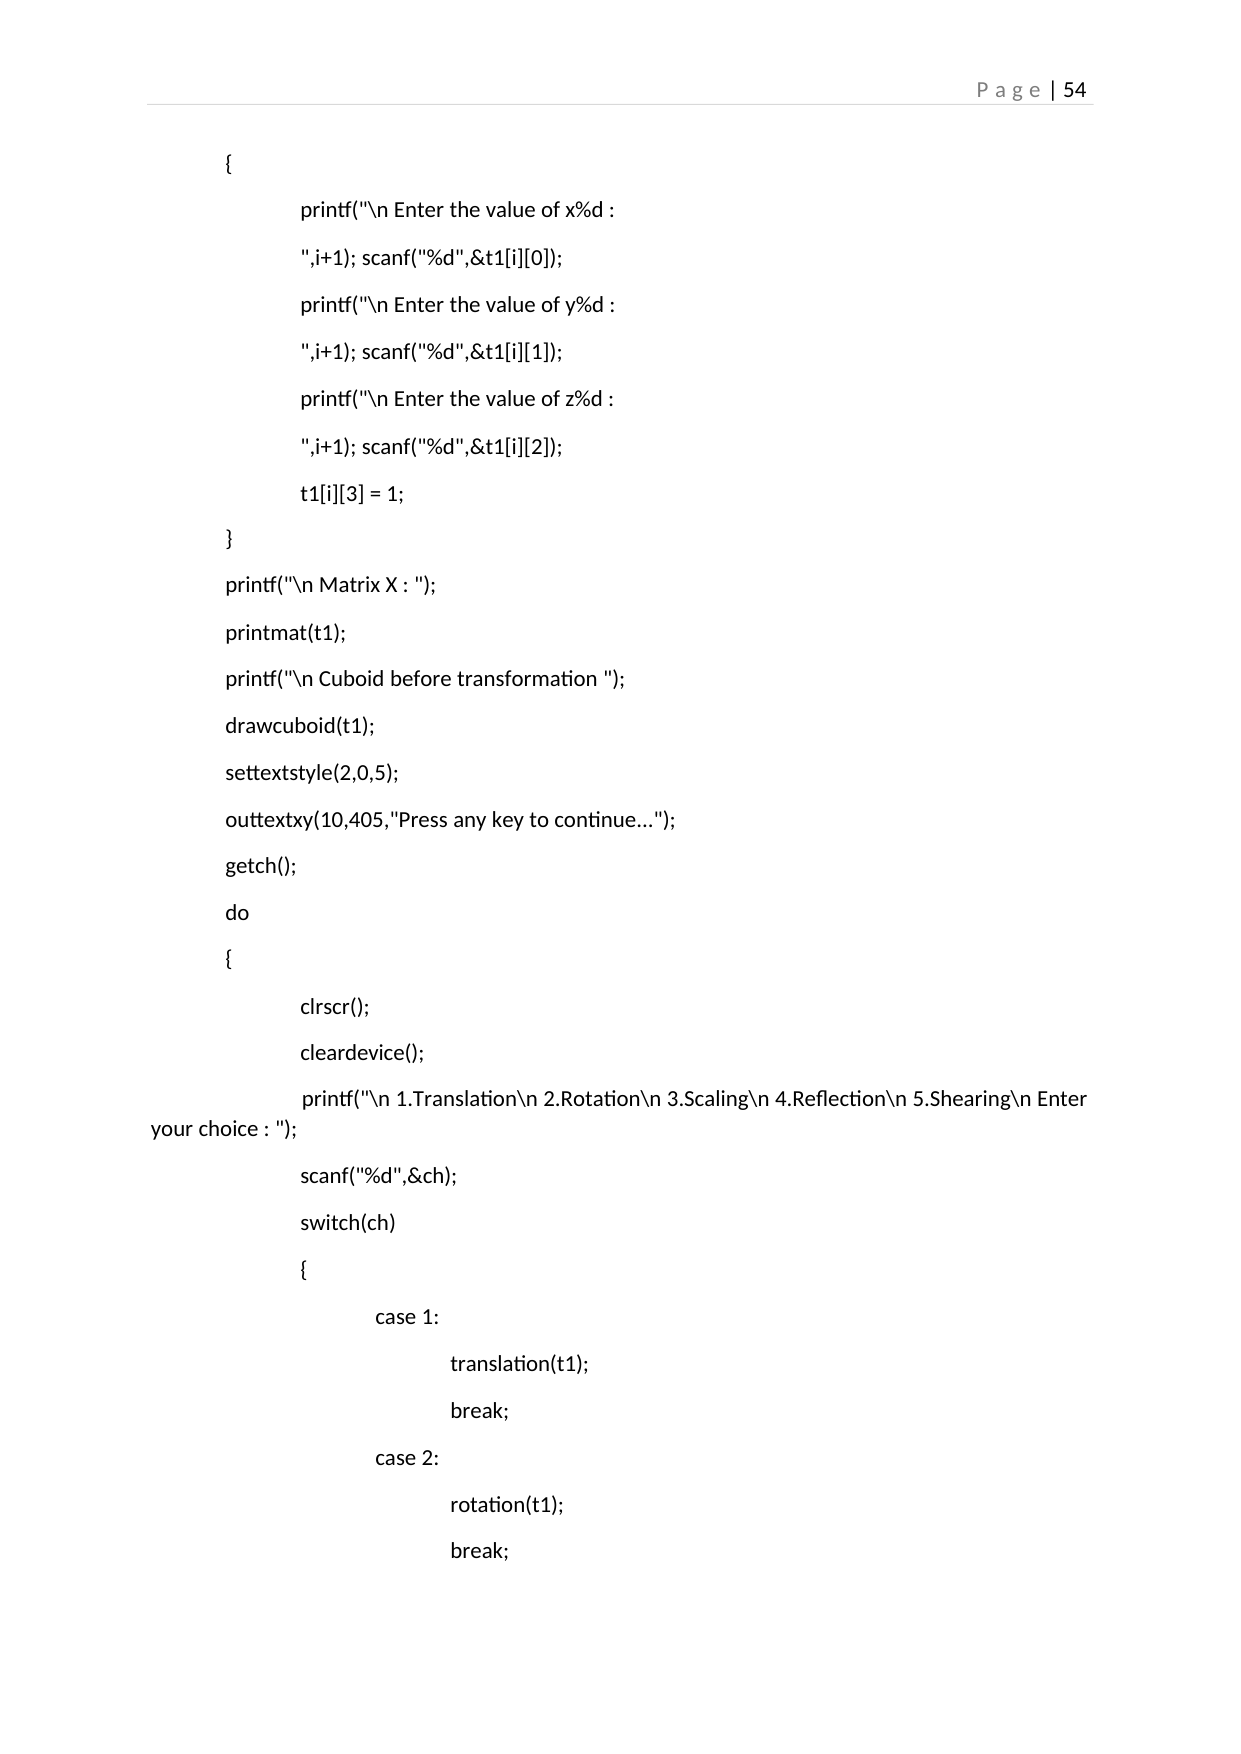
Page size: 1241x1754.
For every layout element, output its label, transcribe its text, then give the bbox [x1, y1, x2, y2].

text case 1: [375, 1302, 1153, 1330]
text scanf("%d",&ch); switch(ch) [300, 1161, 459, 1236]
text case 2: [375, 1443, 1153, 1471]
text translation(t1); break; [450, 1349, 591, 1424]
text printf("\n 1.Translation\n 2.Rotation\n 3.Scaling\n 4.Reflection\n 5.Shearing\n Enter [302, 1084, 1153, 1112]
text printf("\n Enter the value of y%d : ",i+1); scanf("%d",&t1[i][1]); [300, 291, 676, 366]
text do [225, 898, 1153, 926]
text { [225, 944, 1153, 973]
text outtextxy(10,405,"Press any key to continue..."); getch(); [225, 805, 676, 879]
text printf("\n Matrix X : "); printmat(t1); [225, 571, 436, 646]
text t1[i][3] = 1; [300, 480, 1153, 506]
text { [225, 149, 1153, 177]
text } [225, 524, 1153, 552]
text rotation(t1); break; [450, 1490, 566, 1564]
text { [300, 1255, 1153, 1283]
text settextstyle(2,0,5); [225, 758, 1153, 786]
text your choice : "); [151, 1114, 1153, 1142]
text printf("\n Cuboid before transformation "); drawcuboid(t1); [225, 664, 626, 739]
text clrscr(); cleardevice(); [300, 992, 426, 1066]
text printf("\n Enter the value of x%d : ",i+1); scanf("%d",&t1[i][0]); [300, 195, 676, 271]
text printf("\n Enter the value of z%d : ",i+1); scanf("%d",&t1[i][2]); [300, 384, 675, 460]
